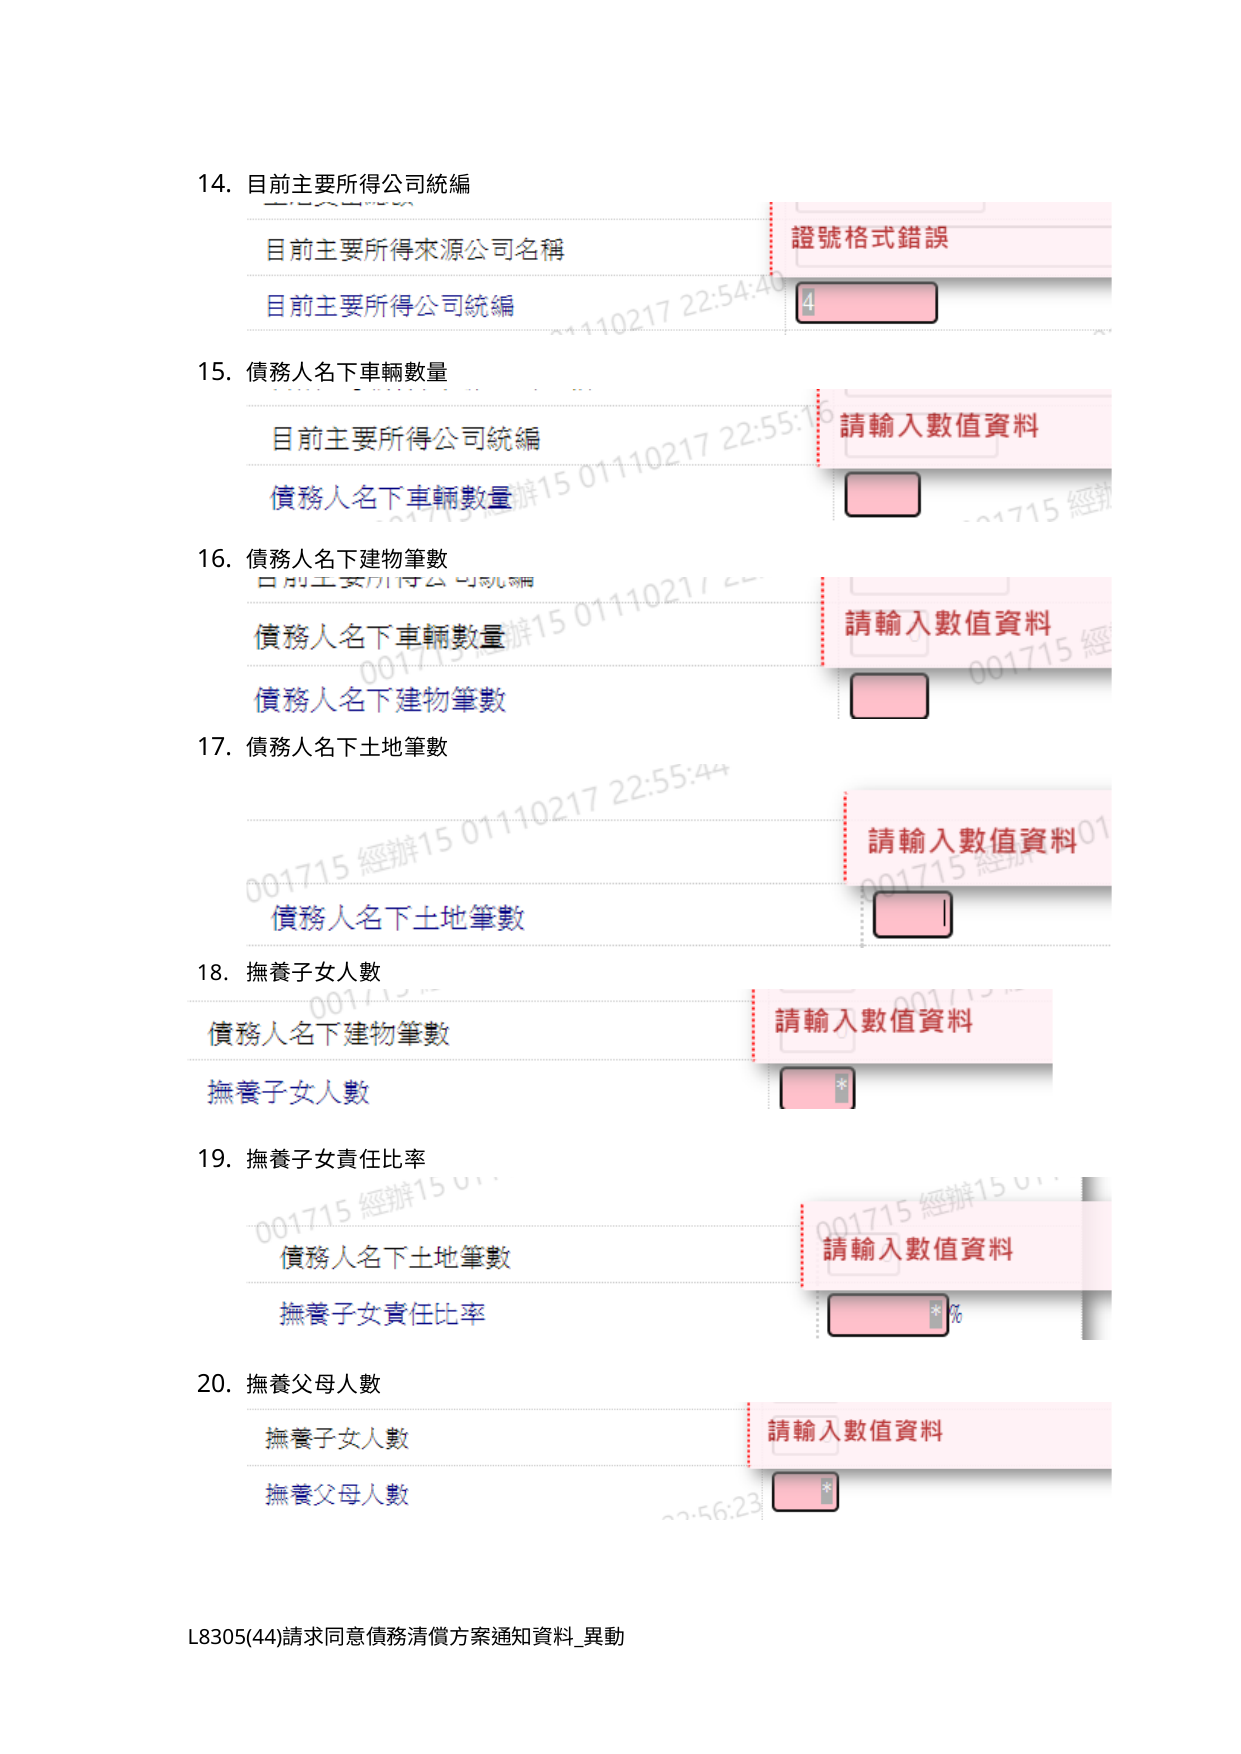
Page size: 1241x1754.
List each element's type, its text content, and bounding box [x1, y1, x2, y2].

list 撫養父母人數 [197, 1364, 1053, 1402]
picture [246, 202, 1112, 335]
picture [246, 764, 1112, 948]
list 撫養子女人數 [197, 952, 1053, 989]
list 目前主要所得公司統編 [197, 164, 1053, 202]
picture [246, 1402, 1112, 1520]
list 債務人名下車輛數量 [197, 352, 1053, 389]
list 撫養子女責任比率 [197, 1139, 1053, 1177]
list 債務人名下土地筆數 [197, 727, 1053, 764]
picture [246, 577, 1112, 719]
picture [187, 989, 1053, 1109]
picture [246, 389, 1112, 522]
picture [246, 1177, 1112, 1340]
list 債務人名下建物筆數 [197, 539, 1053, 577]
